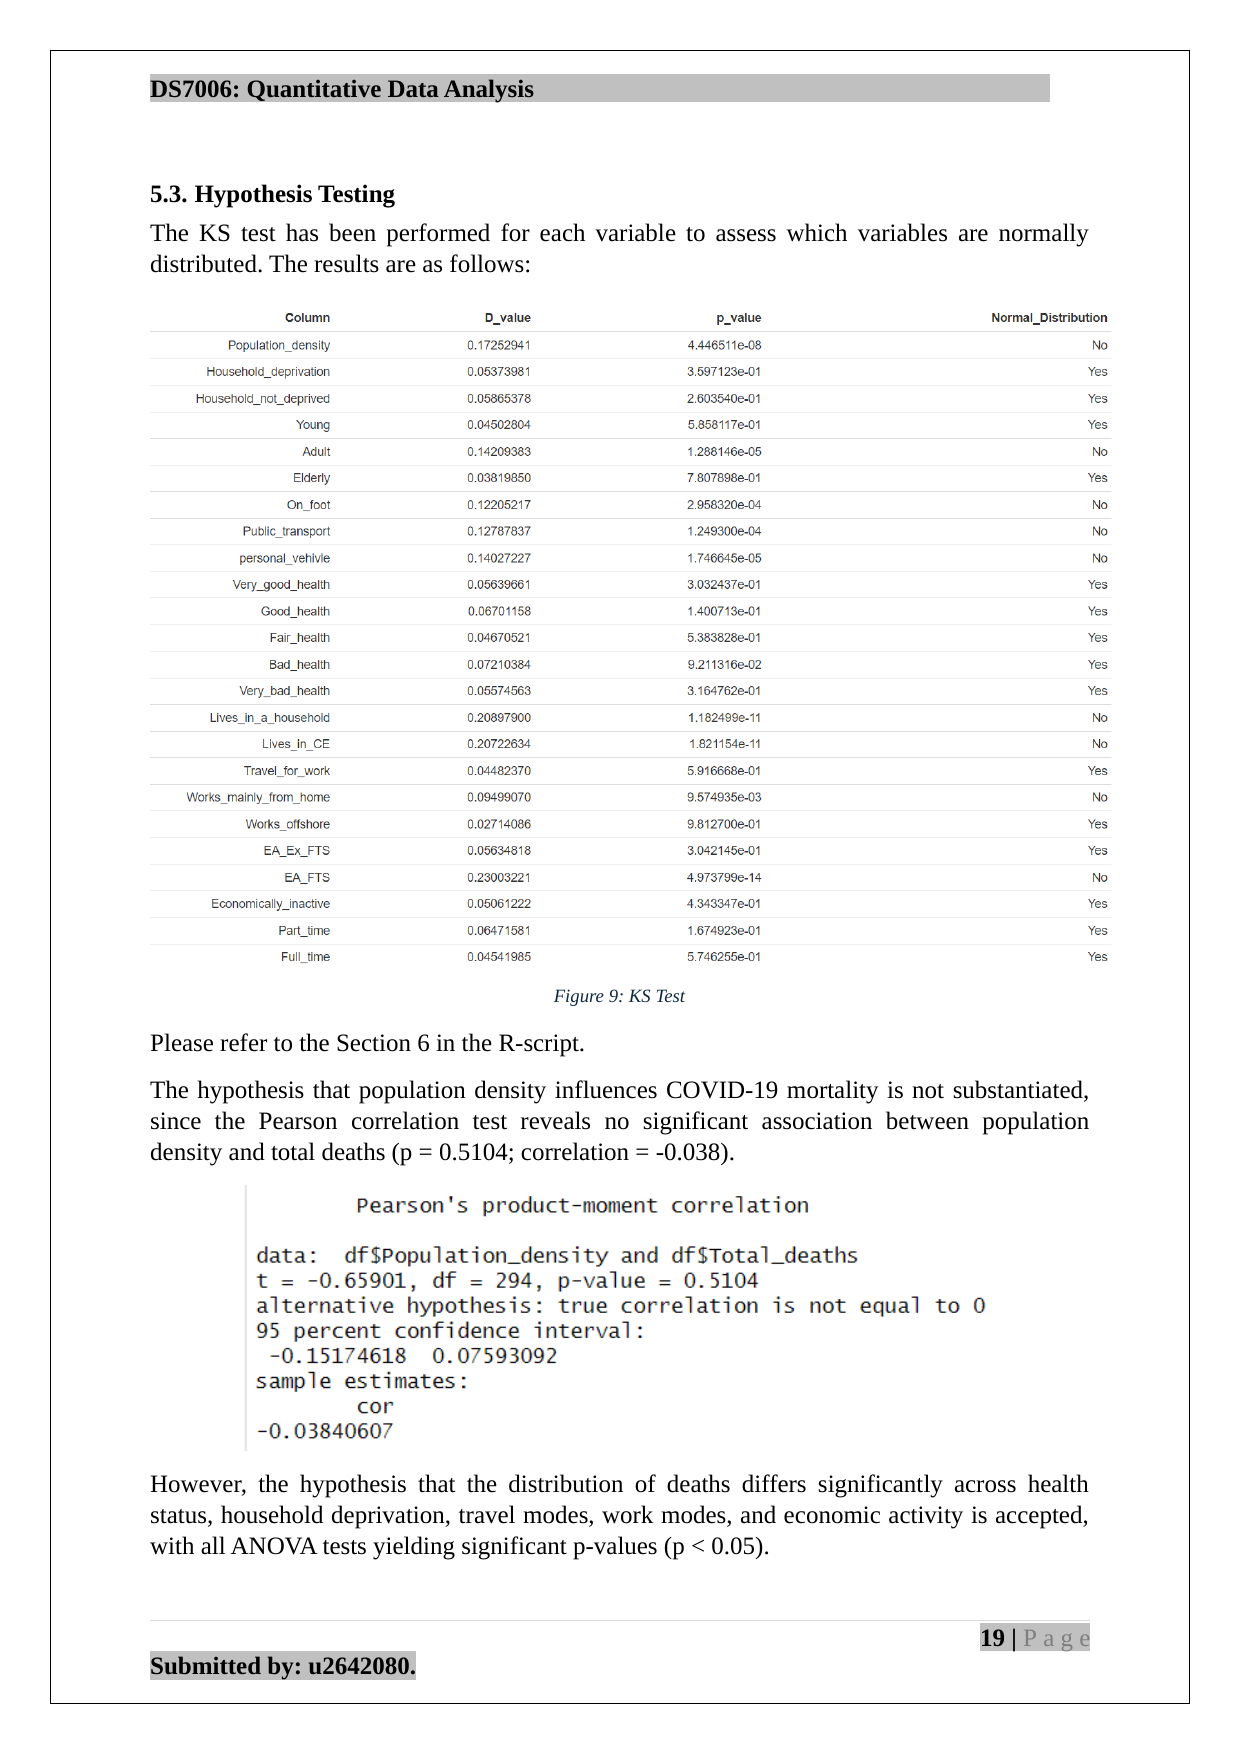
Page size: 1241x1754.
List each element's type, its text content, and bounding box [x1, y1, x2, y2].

text Please refer to the Section 6 in the R-script. [150, 1028, 1090, 1056]
subtitle Hypothesis Testing [150, 179, 1090, 208]
picture [150, 297, 1115, 967]
text The KS test has been performed for each variable to assess which variables are normally distributed. The results are as follows: [150, 218, 1090, 278]
picture [243, 1185, 997, 1451]
text The hypothesis that population density influences COVID-19 mortality is not substantiated, since the Pearson correlation test reveals no significant association between population density and total deaths (p = 0.5104; correlation = -0.038). [150, 1075, 1090, 1166]
text However, the hypothesis that the distribution of deaths differs significantly across health status, household deprivation, travel modes, work modes, and economic activity is accepted, with all ANOVA tests yielding significant p-values (p < 0.05). [150, 1469, 1090, 1560]
